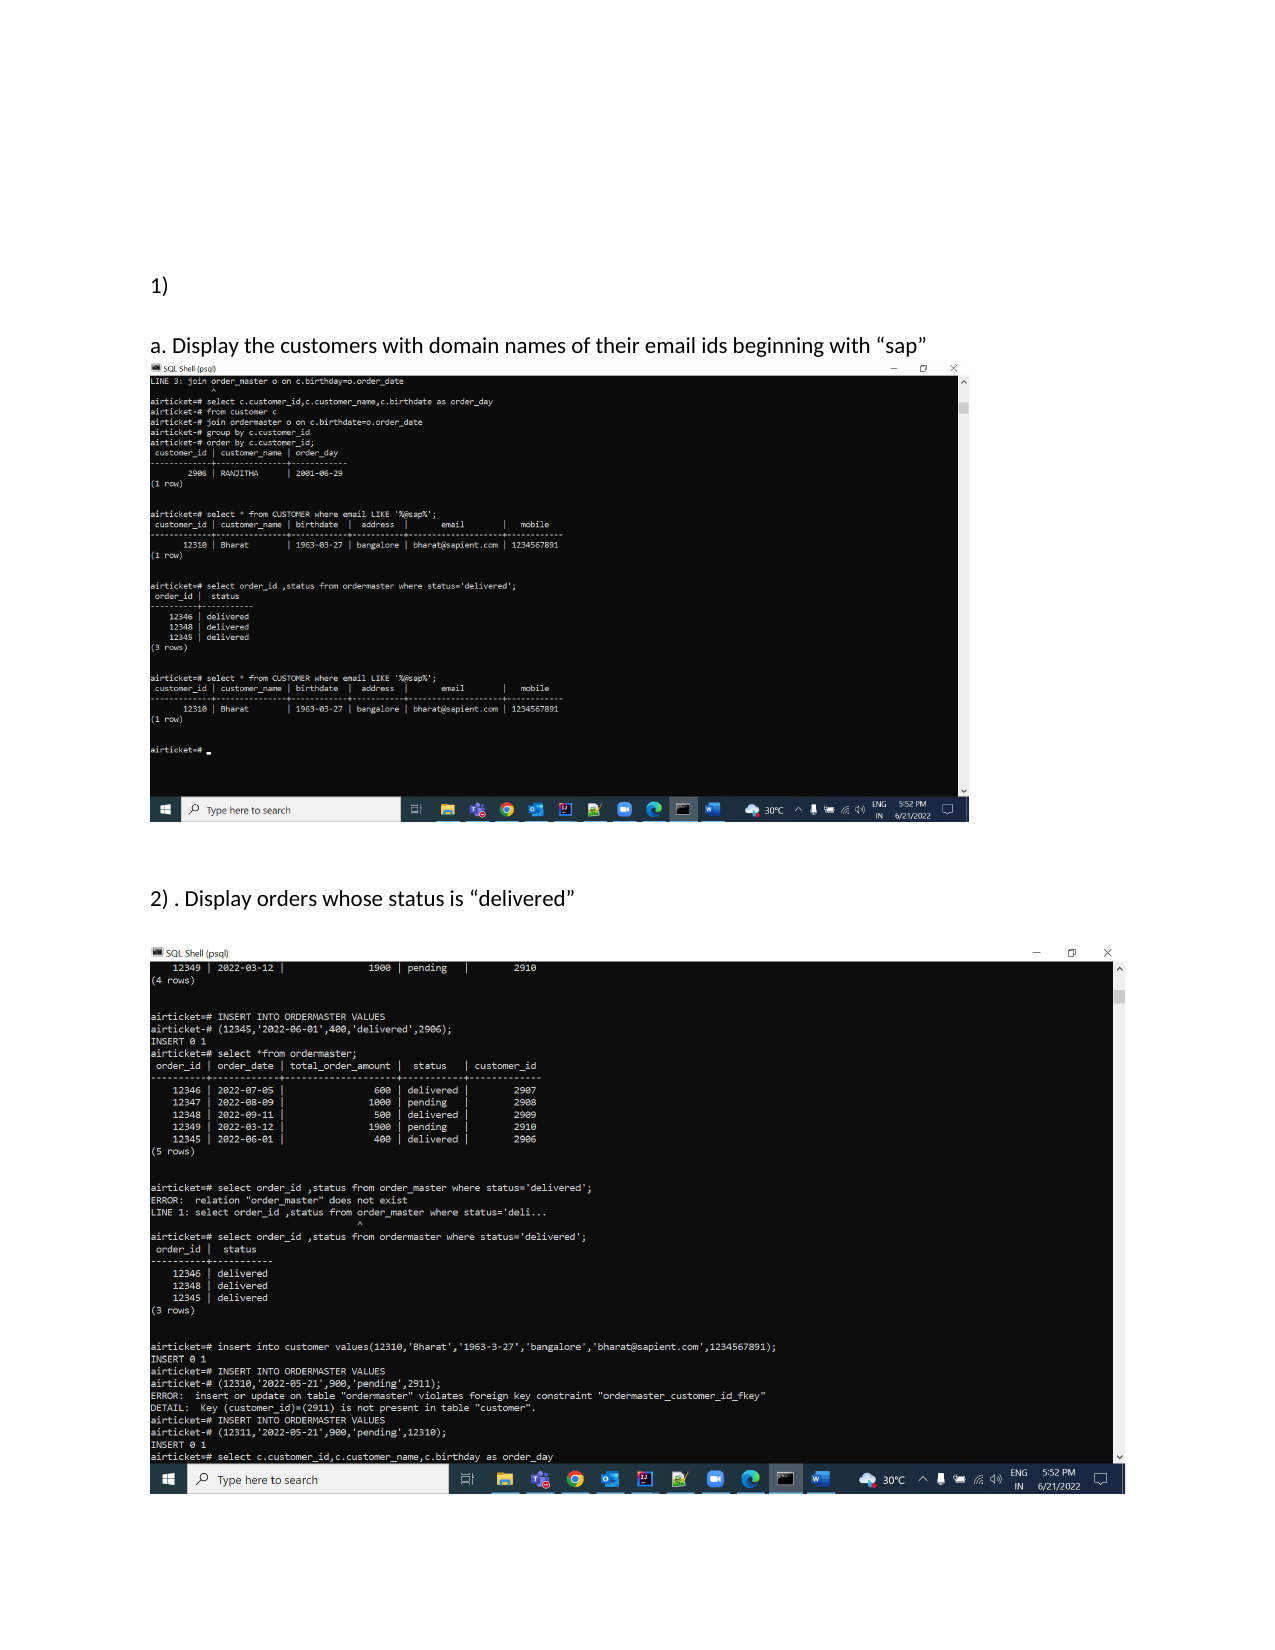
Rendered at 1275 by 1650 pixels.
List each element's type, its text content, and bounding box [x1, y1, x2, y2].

picture [150, 361, 969, 822]
picture [150, 945, 1125, 1494]
